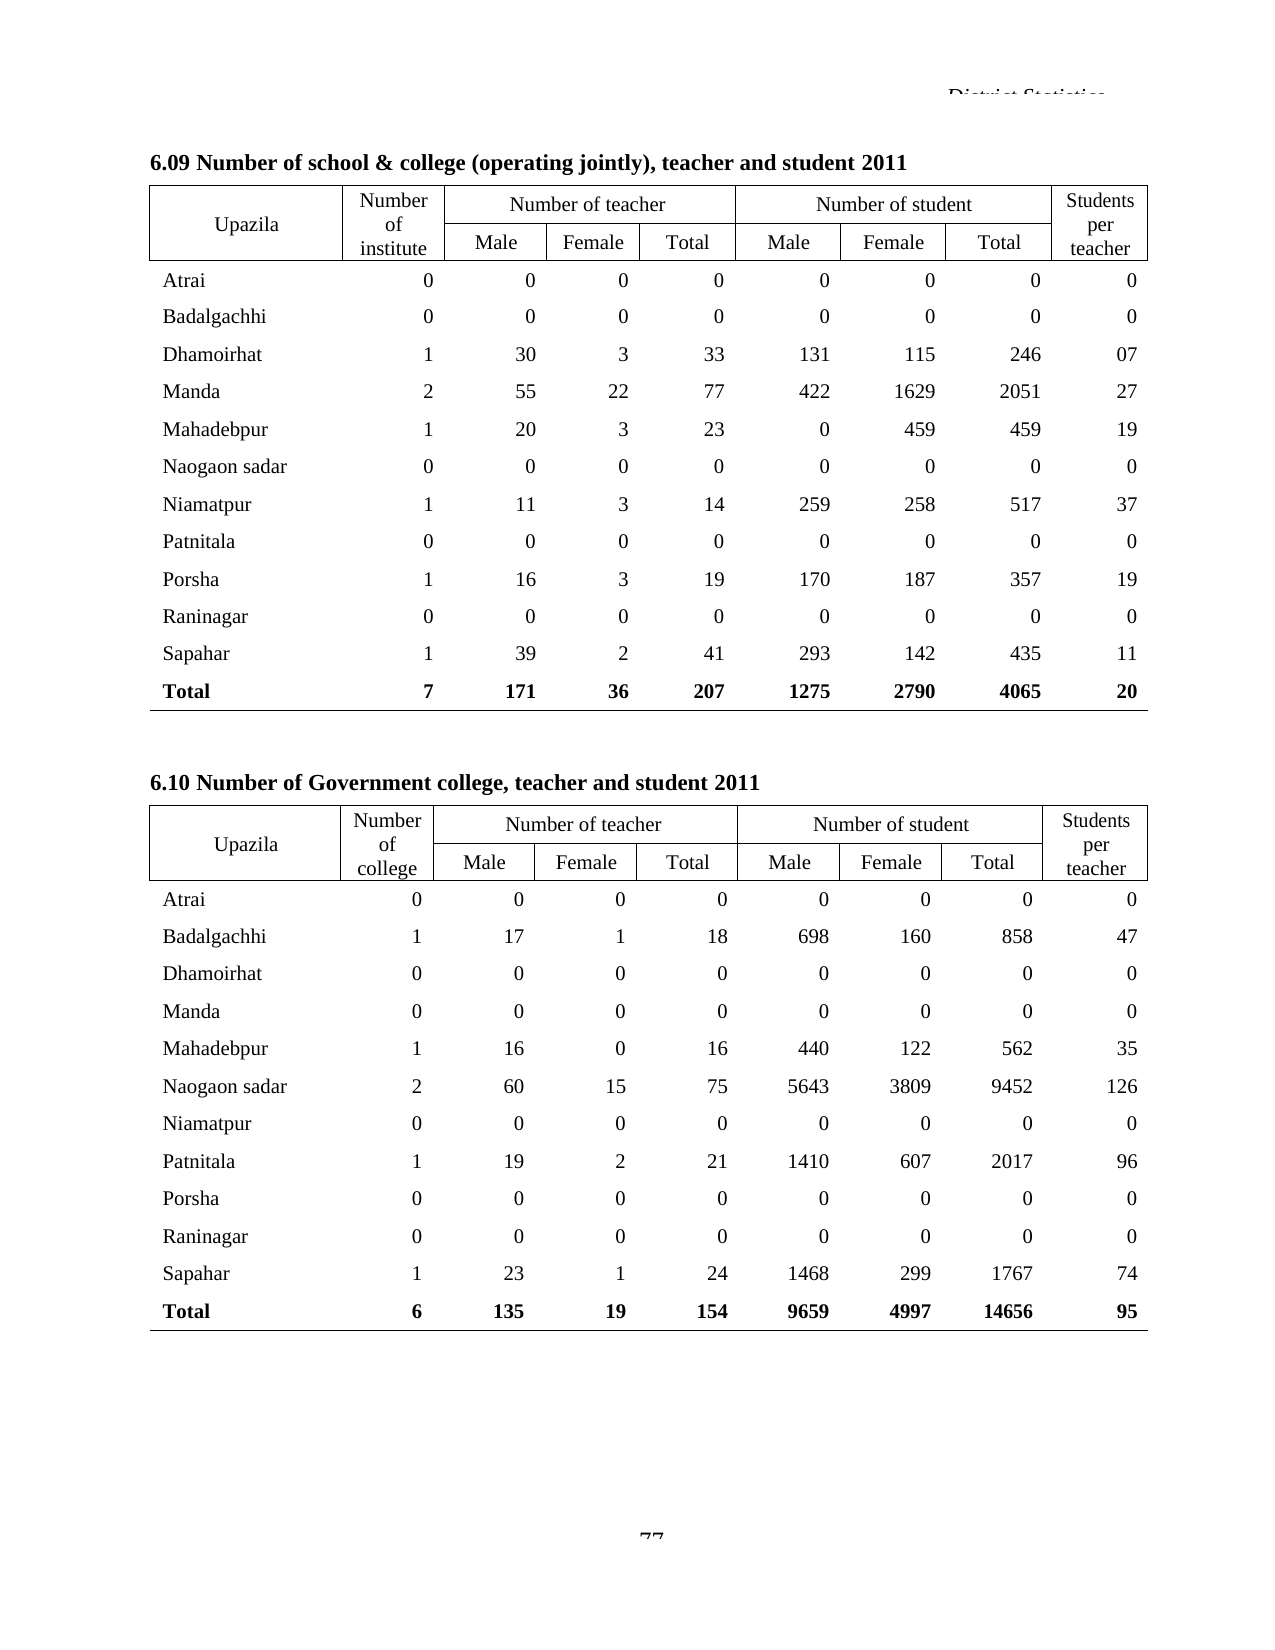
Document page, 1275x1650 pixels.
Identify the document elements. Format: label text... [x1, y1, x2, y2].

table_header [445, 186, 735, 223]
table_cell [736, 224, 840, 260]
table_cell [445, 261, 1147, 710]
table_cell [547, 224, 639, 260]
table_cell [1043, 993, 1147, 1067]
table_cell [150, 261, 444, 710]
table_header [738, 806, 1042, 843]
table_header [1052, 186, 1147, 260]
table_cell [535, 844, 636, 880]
list Number of Government college, teacher and student 2011 [150, 769, 1171, 795]
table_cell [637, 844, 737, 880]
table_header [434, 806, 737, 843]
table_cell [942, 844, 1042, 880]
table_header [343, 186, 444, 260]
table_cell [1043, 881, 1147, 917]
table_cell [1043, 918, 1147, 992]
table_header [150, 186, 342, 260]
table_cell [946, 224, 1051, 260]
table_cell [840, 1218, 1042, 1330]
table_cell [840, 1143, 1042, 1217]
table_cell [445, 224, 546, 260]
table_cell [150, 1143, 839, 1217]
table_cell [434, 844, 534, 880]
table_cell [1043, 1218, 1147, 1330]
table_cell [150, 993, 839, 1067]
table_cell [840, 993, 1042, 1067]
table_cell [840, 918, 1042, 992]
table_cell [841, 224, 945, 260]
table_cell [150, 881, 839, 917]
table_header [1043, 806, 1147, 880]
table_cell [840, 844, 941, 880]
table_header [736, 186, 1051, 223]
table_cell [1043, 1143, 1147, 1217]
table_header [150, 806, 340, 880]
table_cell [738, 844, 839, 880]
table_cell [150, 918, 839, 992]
list Number of school & college (operating jointly), teacher and student 2011 [150, 148, 1171, 175]
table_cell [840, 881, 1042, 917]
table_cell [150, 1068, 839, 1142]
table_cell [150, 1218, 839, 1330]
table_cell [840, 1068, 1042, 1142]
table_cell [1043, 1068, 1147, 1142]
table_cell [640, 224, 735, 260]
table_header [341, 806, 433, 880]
